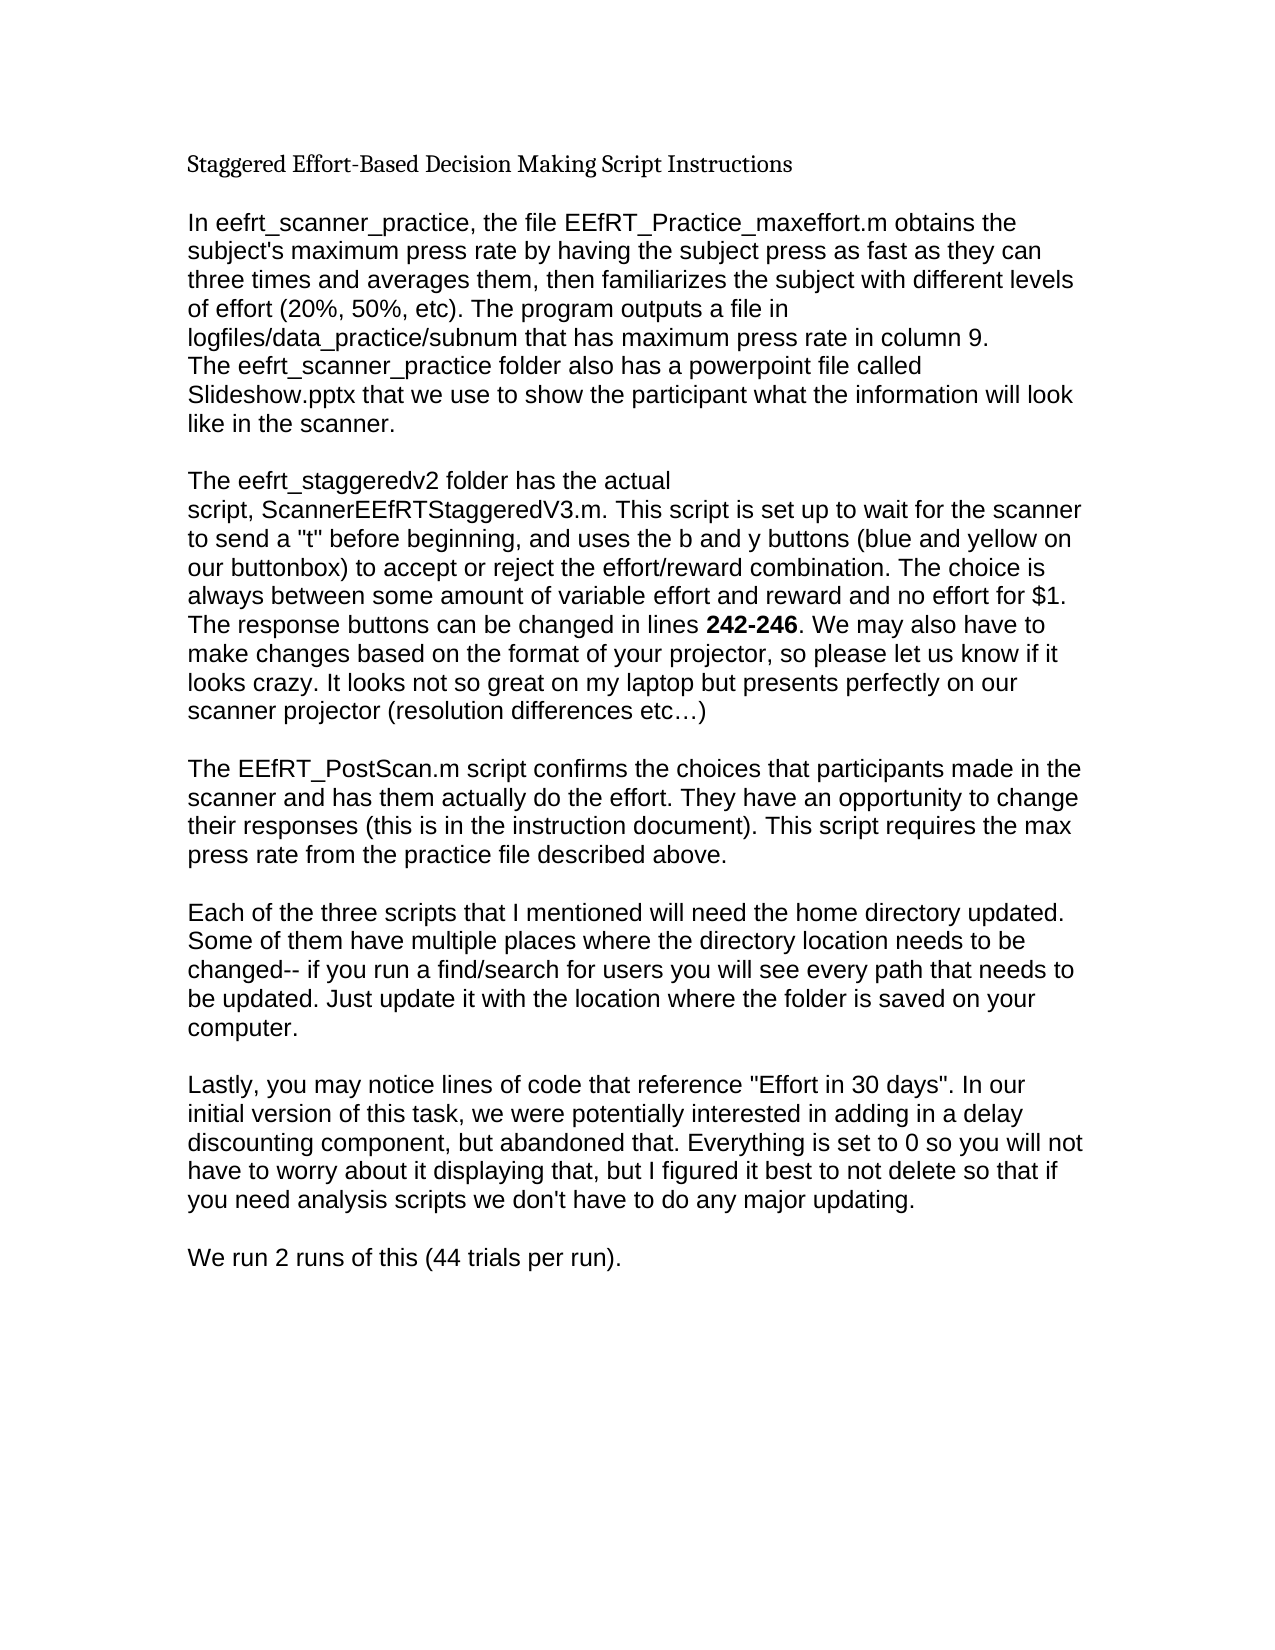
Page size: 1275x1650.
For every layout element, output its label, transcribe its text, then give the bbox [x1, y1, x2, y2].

text Lastly, you may notice lines of code that reference "Effort in 30 days". In our initial version of this task, we were potentially interested in adding in a delay discounting component, but abandoned that. Everything is set to 0 so you will not have to worry about it displaying that, but I figured it best to not delete so that if you need analysis scripts we don't have to do any major updating. [187, 1070, 1087, 1214]
text Each of the three scripts that I mentioned will need the home directory updated. Some of them have multiple places where the directory location needs to be changed-- if you run a find/search for users you will see every path that needs to be updated. Just update it with the location where the folder is saved on your computer. [187, 897, 1087, 1041]
text Staggered Effort-Based Decision Making Script Instructions [187, 150, 1087, 179]
text The EEfRT_PostScan.m script confirms the choices that participants made in the scanner and has them actually do the effort. They have an opportunity to change their responses (this is in the instruction document). This script requires the max press rate from the practice file described above. [187, 754, 1087, 869]
text We run 2 runs of this (44 trials per run). [187, 1242, 1087, 1271]
text In eefrt_scanner_practice, the file EEfRT_Practice_maxeffort.m obtains the subject's maximum press rate by having the subject press as fast as they can three times and averages them, then familiarizes the subject with different levels of effort (20%, 50%, etc). The program outputs a file in logfiles/data_practice/subnum that has maximum press rate in column 9. The eefrt_scanner_practice folder also has a powerpoint file called Slideshow.pptx that we use to show the participant what the information will look like in the scanner. [187, 207, 1087, 437]
text The eefrt_staggeredv2 folder has the actual script, ScannerEEfRTStaggeredV3.m. This script is set up to wait for the scanner to send a "t" before beginning, and uses the b and y buttons (blue and yellow on our buttonbox) to accept or reject the effort/reward combination. The choice is always between some amount of variable effort and reward and no effort for $1. The response buttons can be changed in lines 242-246. We may also have to make changes based on the format of your projector, so please let us know if it looks crazy. It looks not so great on my laptop but presents perfectly on our scanner projector (resolution differences etc…) [187, 466, 1087, 725]
